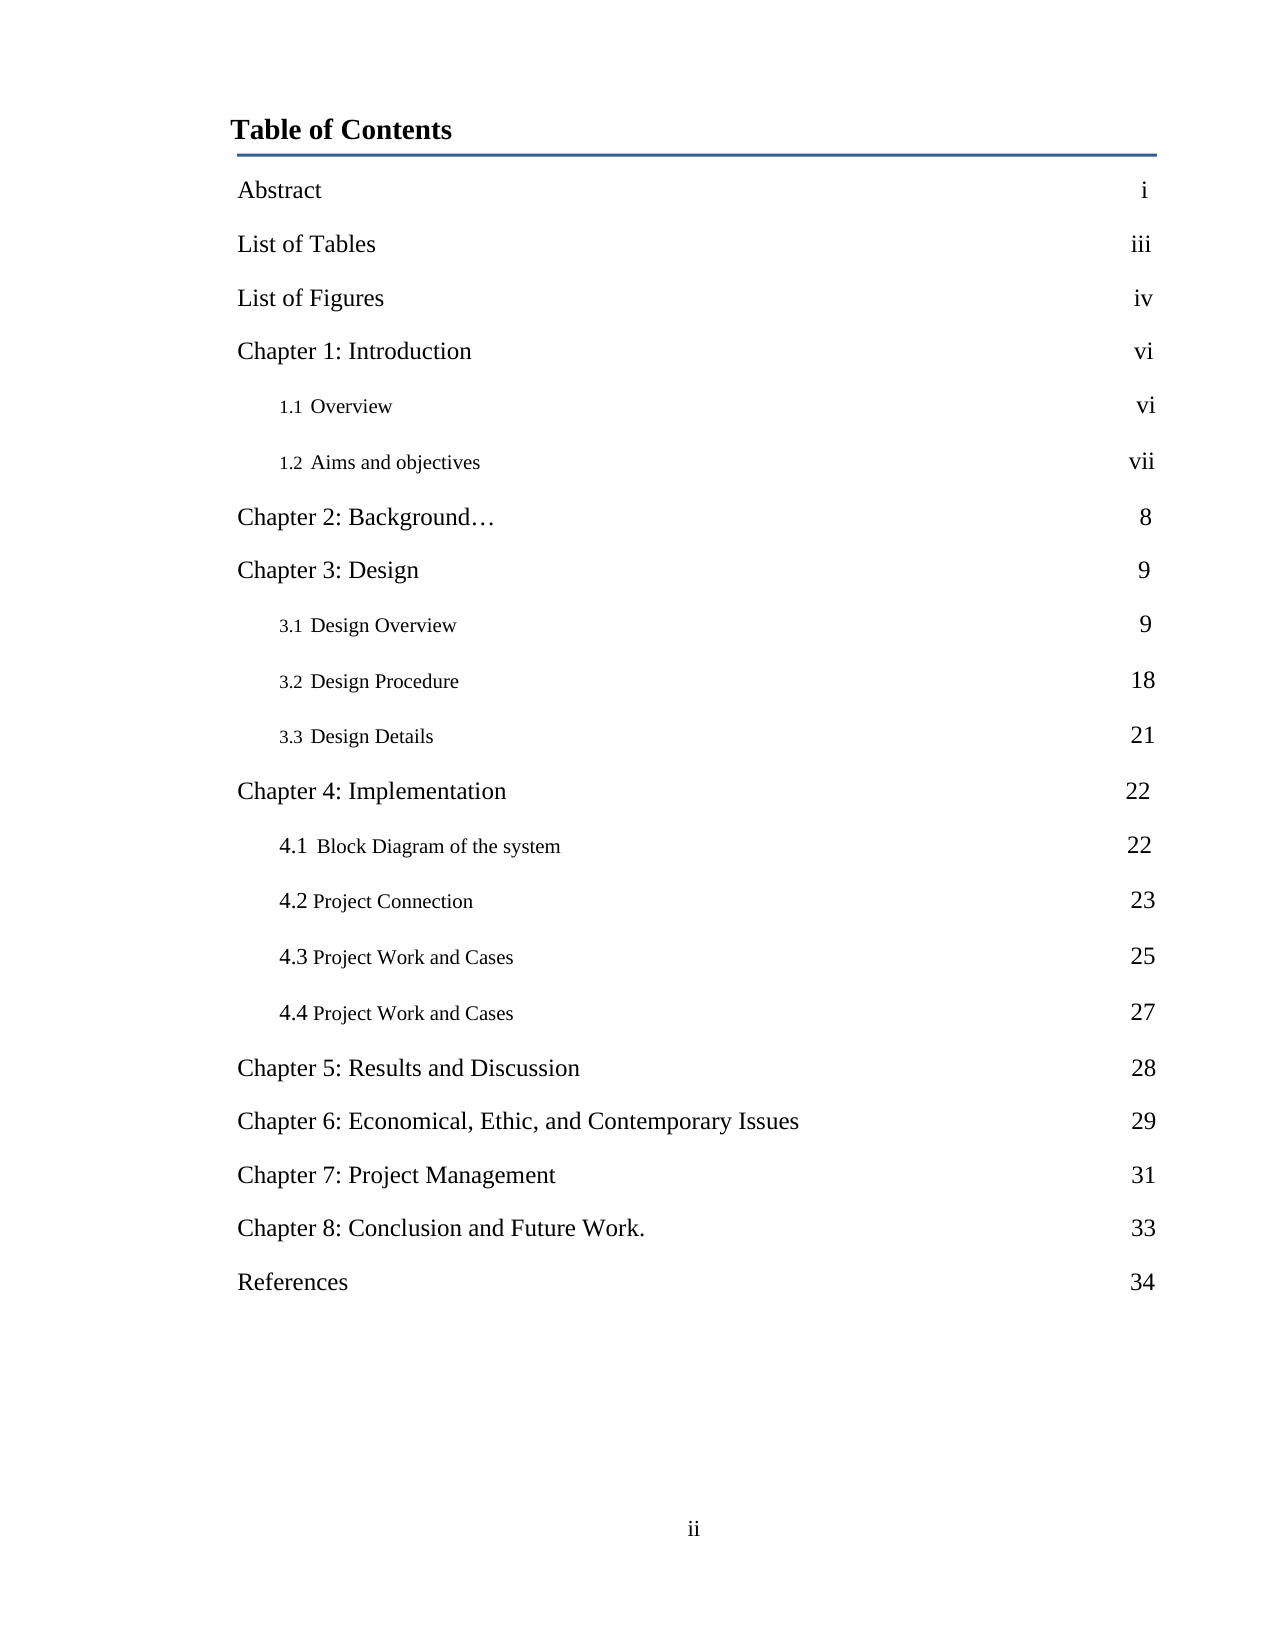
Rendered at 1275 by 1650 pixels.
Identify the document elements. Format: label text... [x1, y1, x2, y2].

text Chapter 1: Introduction vi [237, 336, 1196, 365]
list Design Overview 9 [279, 609, 1196, 638]
text Abstract i [237, 176, 1196, 204]
list Block Diagram of the system 22 [279, 830, 1196, 858]
text Chapter 2: Background… 8 [237, 502, 1196, 531]
list Design Details 21 [279, 720, 1196, 749]
text Chapter 6: Economical, Ethic, and Contemporary Issues 29 [237, 1106, 1196, 1135]
text Chapter 3: Design 9 [237, 555, 1196, 584]
text 4.3 Project Work and Cases 25 [279, 941, 1196, 970]
text Chapter 8: Conclusion and Future Work. 33 [237, 1213, 1196, 1242]
text 4.2 Project Connection 23 [279, 886, 1196, 914]
text List of Tables iii [237, 229, 1196, 258]
text Chapter 5: Results and Discussion 28 [237, 1053, 1196, 1082]
text List of Figures iv [237, 283, 1196, 311]
list Design Procedure 18 [279, 665, 1196, 693]
text Chapter 7: Project Management 31 [237, 1160, 1196, 1189]
text 4.4 Project Work and Cases 27 [279, 997, 1196, 1026]
list Aims and objectives vii [279, 446, 1196, 475]
text Table of Contents [179, 112, 1196, 146]
list Overview vi [279, 390, 1196, 418]
text References 34 [237, 1267, 1196, 1296]
text Chapter 4: Implementation 22 [237, 776, 1196, 805]
